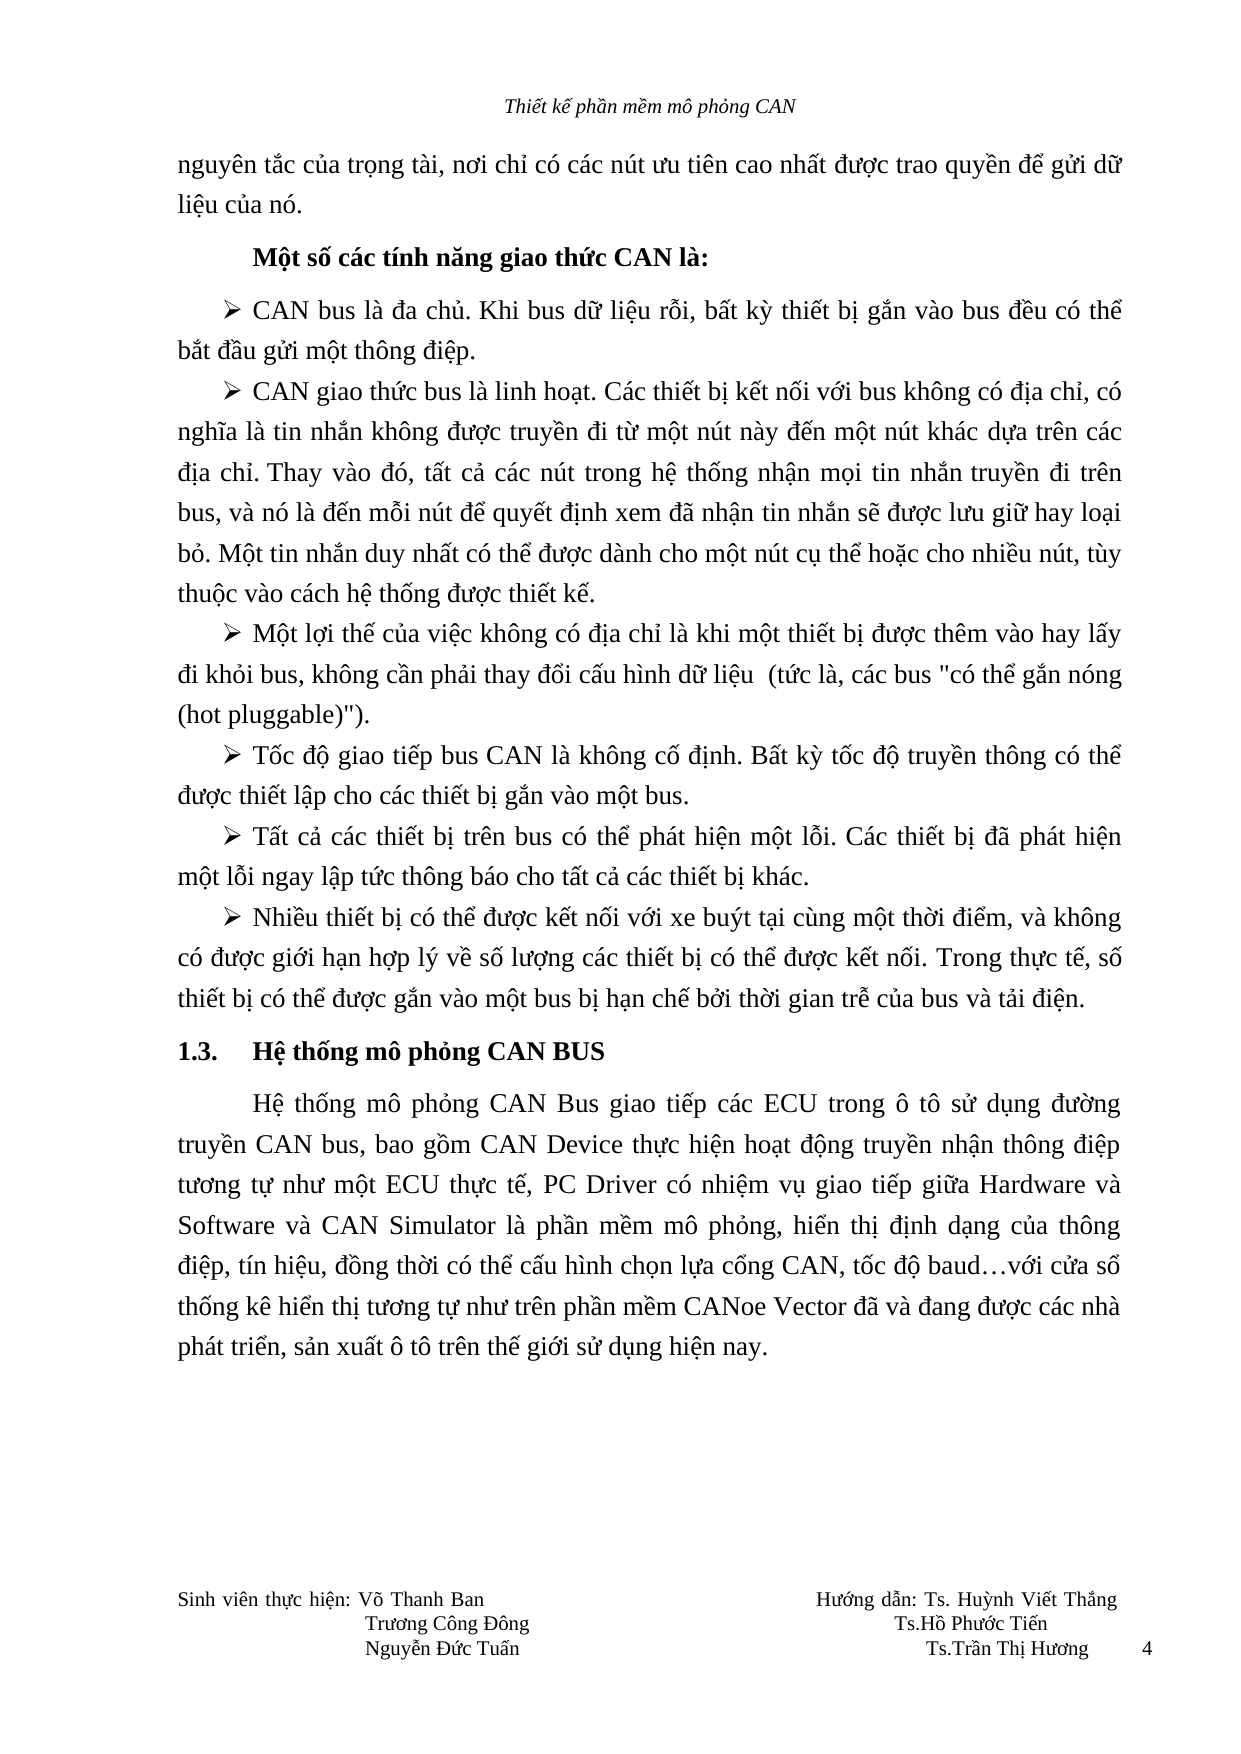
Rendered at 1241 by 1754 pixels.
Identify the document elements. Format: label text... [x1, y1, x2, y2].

text Hệ thống mô phỏng CAN Bus giao tiếp các ECU trong ô tô sử dụng đường truyền CAN bus, bao gồm CAN Device thực hiện hoạt động truyền nhận thông điệp tương tự như một ECU thực tế, PC Driver có nhiệm vụ giao tiếp giữa Hardware và Software và CAN Simulator là phần mềm mô phỏng, hiển thị định dạng của thông điệp, tín hiệu, đồng thời có thể cấu hình chọn lựa cổng CAN, tốc độ baud…với cửa sổ thống kê hiển thị tương tự như trên phần mềm CANoe Vector đã và đang được các nhà phát triển, sản xuất ô tô trên thế giới sử dụng hiện nay. [177, 1087, 1122, 1361]
list Một lợi thế của việc không có địa chỉ là khi một thiết bị được thêm vào hay lấy đi khỏi bus, không cần phải thay đổi cấu hình dữ liệu (tức là, các bus "có thể gắn nóng (hot pluggable)"). [177, 617, 1122, 729]
list Nhiều thiết bị có thể được kết nối với xe buýt tại cùng một thời điểm, và không có được giới hạn hợp lý về số lượng các thiết bị có thể được kết nối. Trong thực tế, số thiết bị có thể được gắn vào một bus bị hạn chế bởi thời gian trễ của bus và tải điện. [177, 901, 1122, 1013]
text Một số các tính năng giao thức CAN là: [177, 241, 1122, 272]
list Tốc độ giao tiếp bus CAN là không cố định. Bất kỳ tốc độ truyền thông có thể được thiết lập cho các thiết bị gắn vào một bus. [177, 739, 1122, 811]
list CAN bus là đa chủ. Khi bus dữ liệu rỗi, bất kỳ thiết bị gắn vào bus đều có thể bắt đầu gửi một thông điệp. [177, 294, 1122, 366]
list Tất cả các thiết bị trên bus có thể phát hiện một lỗi. Các thiết bị đã phát hiện một lỗi ngay lập tức thông báo cho tất cả các thiết bị khác. [177, 820, 1122, 891]
subtitle Hệ thống mô phỏng CAN BUS [177, 1034, 1122, 1066]
list CAN giao thức bus là linh hoạt. Các thiết bị kết nối với bus không có địa chỉ, có nghĩa là tin nhắn không được truyền đi từ một nút này đến một nút khác dựa trên các địa chỉ. Thay vào đó, tất cả các nút trong hệ thống nhận mọi tin nhắn truyền đi trên bus, và nó là đến mỗi nút để quyết định xem đã nhận tin nhắn sẽ được lưu giữ hay loại bỏ. Một tin nhắn duy nhất có thể được dành cho một nút cụ thể hoặc cho nhiều nút, tùy thuộc vào cách hệ thống được thiết kế. [177, 375, 1122, 608]
